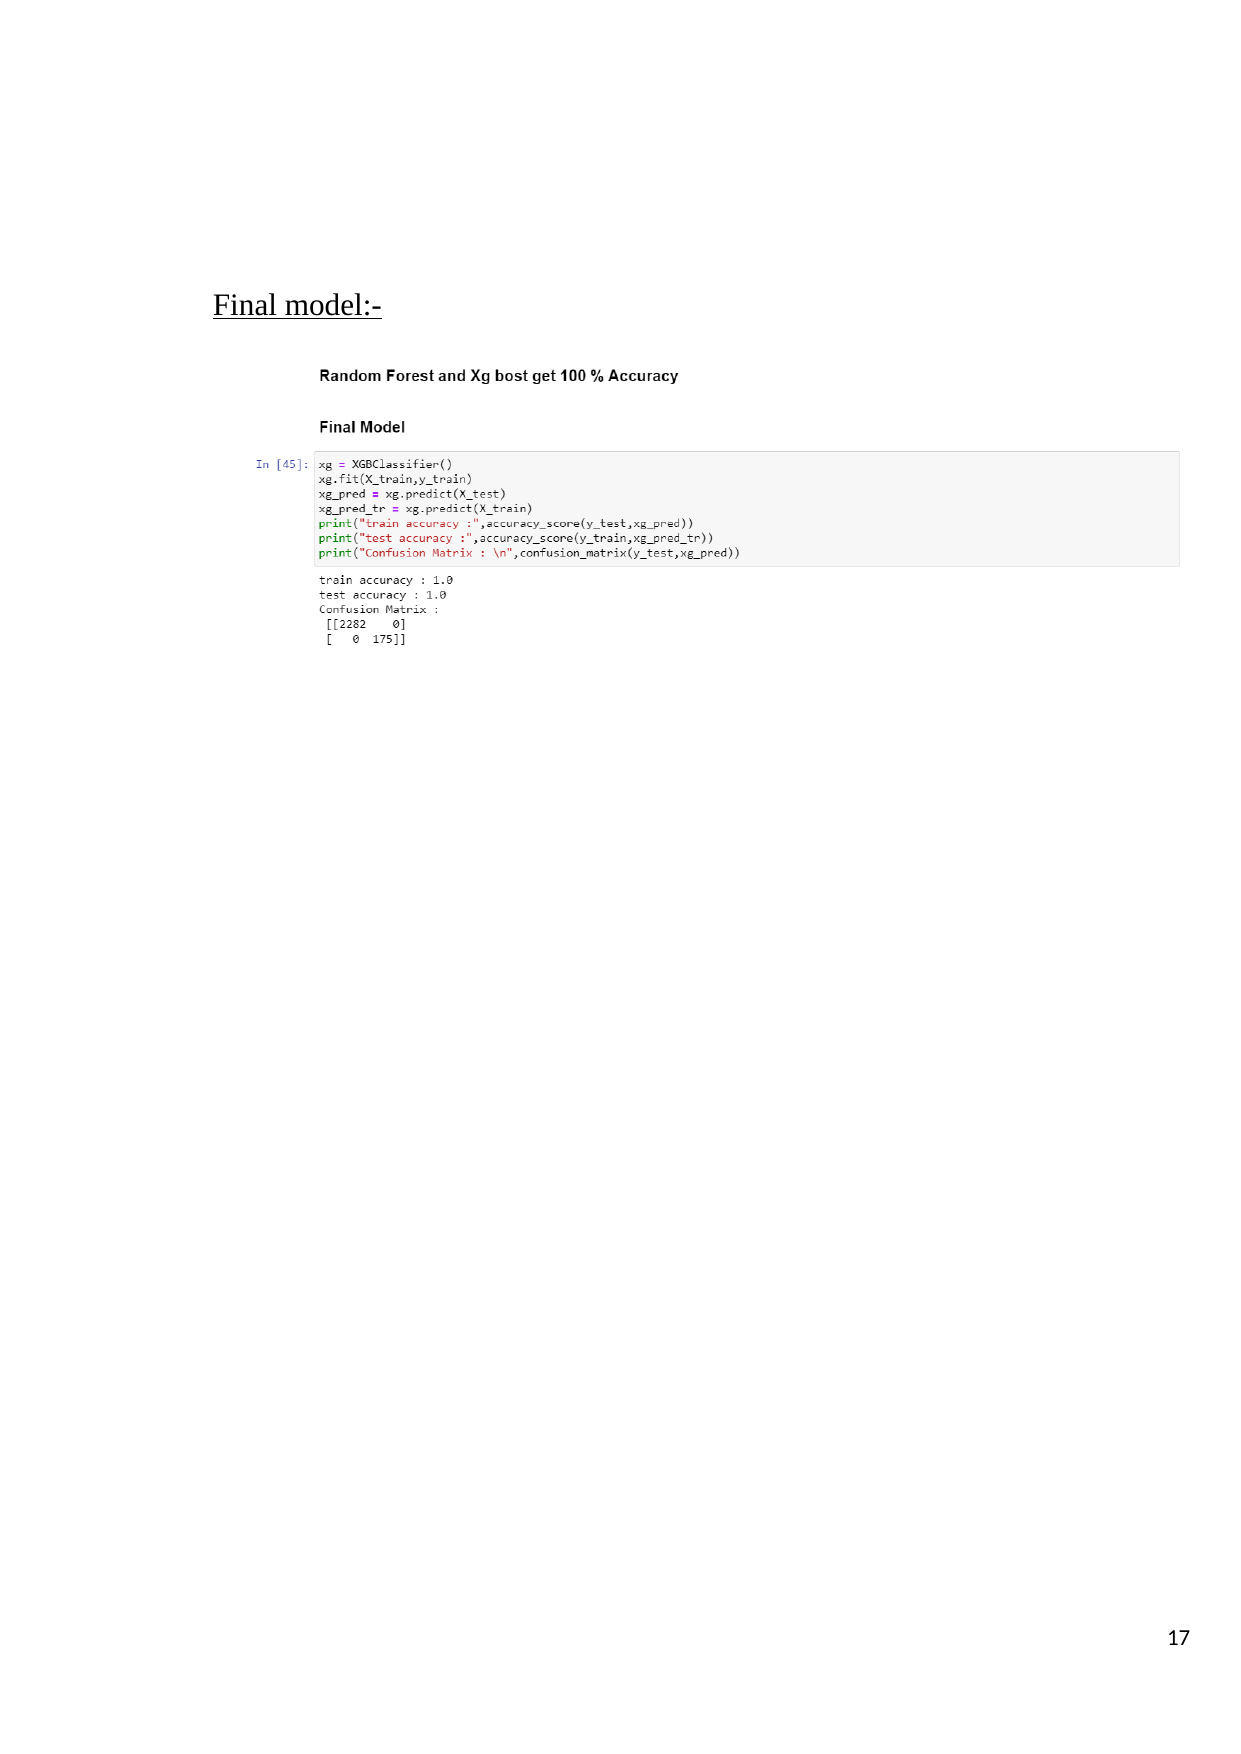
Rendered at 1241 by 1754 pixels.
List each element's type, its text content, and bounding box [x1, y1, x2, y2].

list Final model:- [213, 286, 1190, 322]
